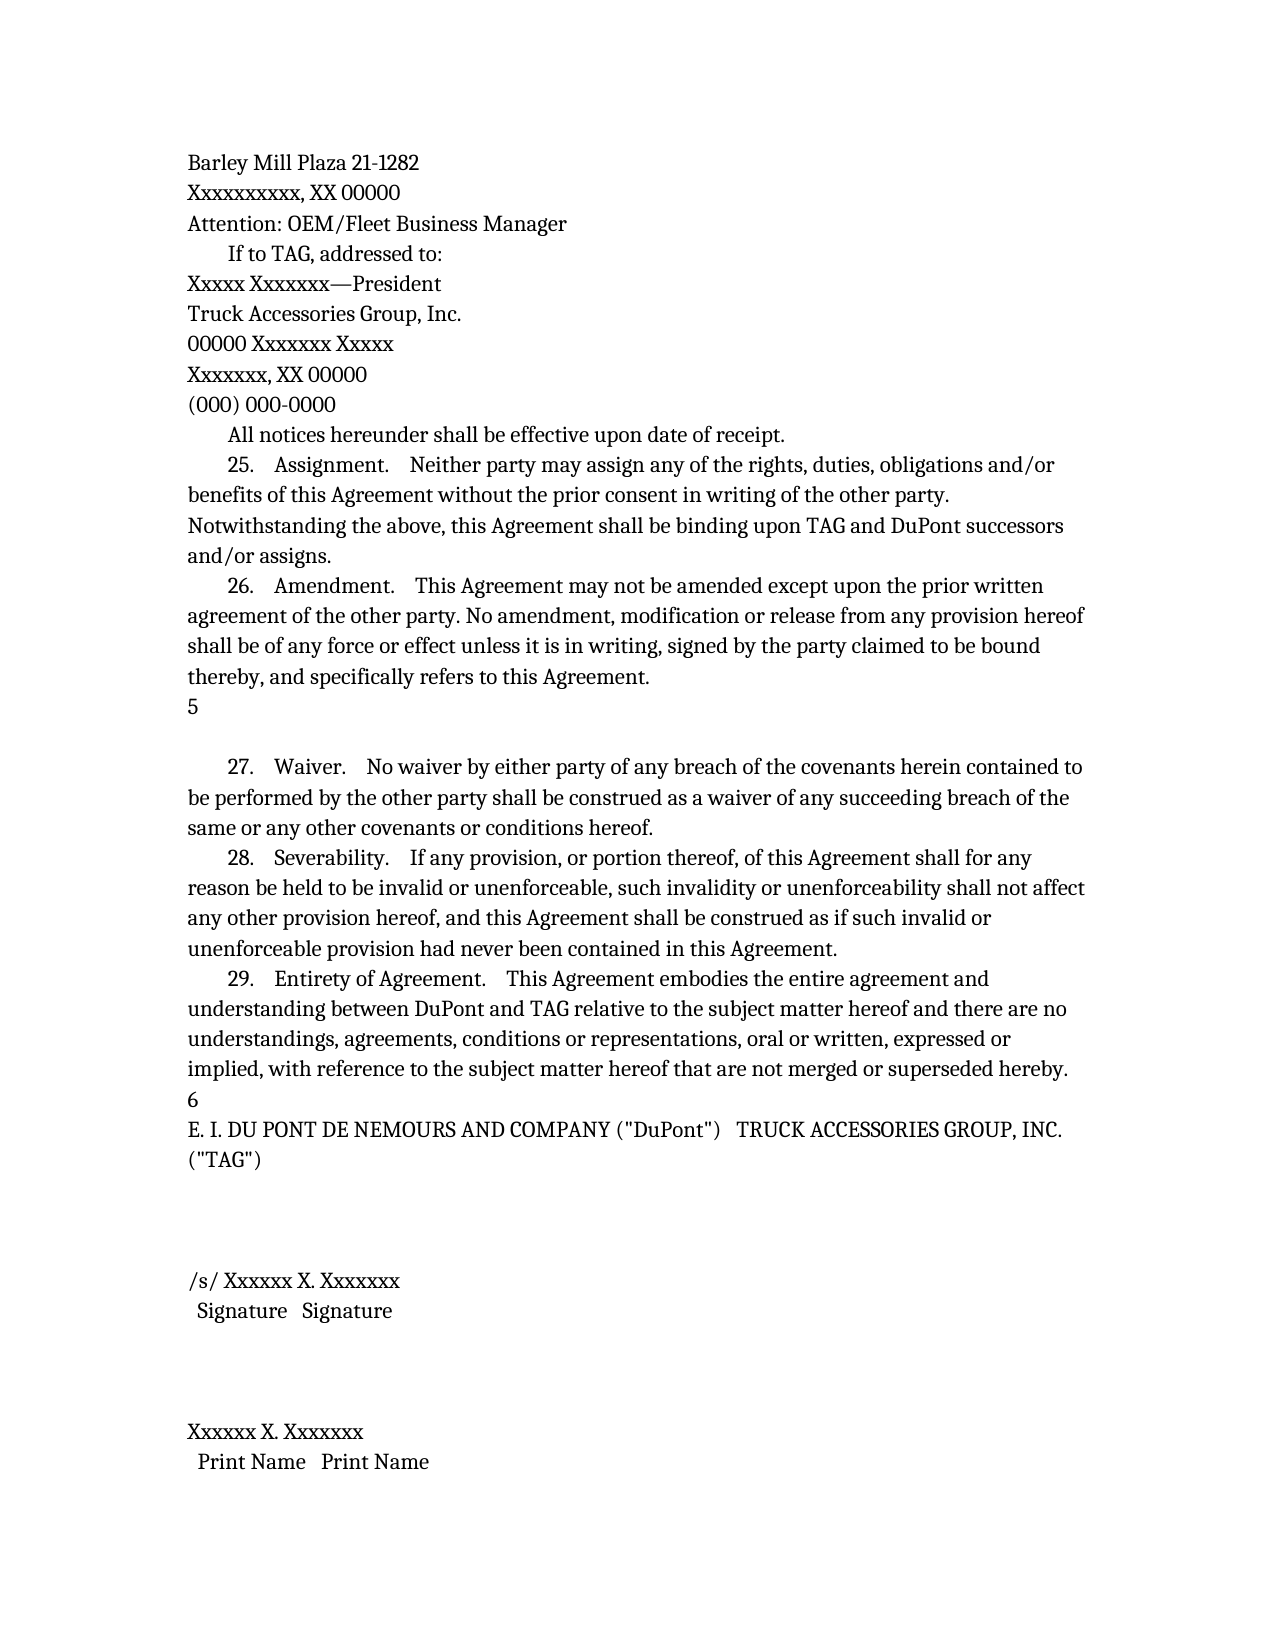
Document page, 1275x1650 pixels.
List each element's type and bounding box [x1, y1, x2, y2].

text [187, 150, 1087, 1475]
